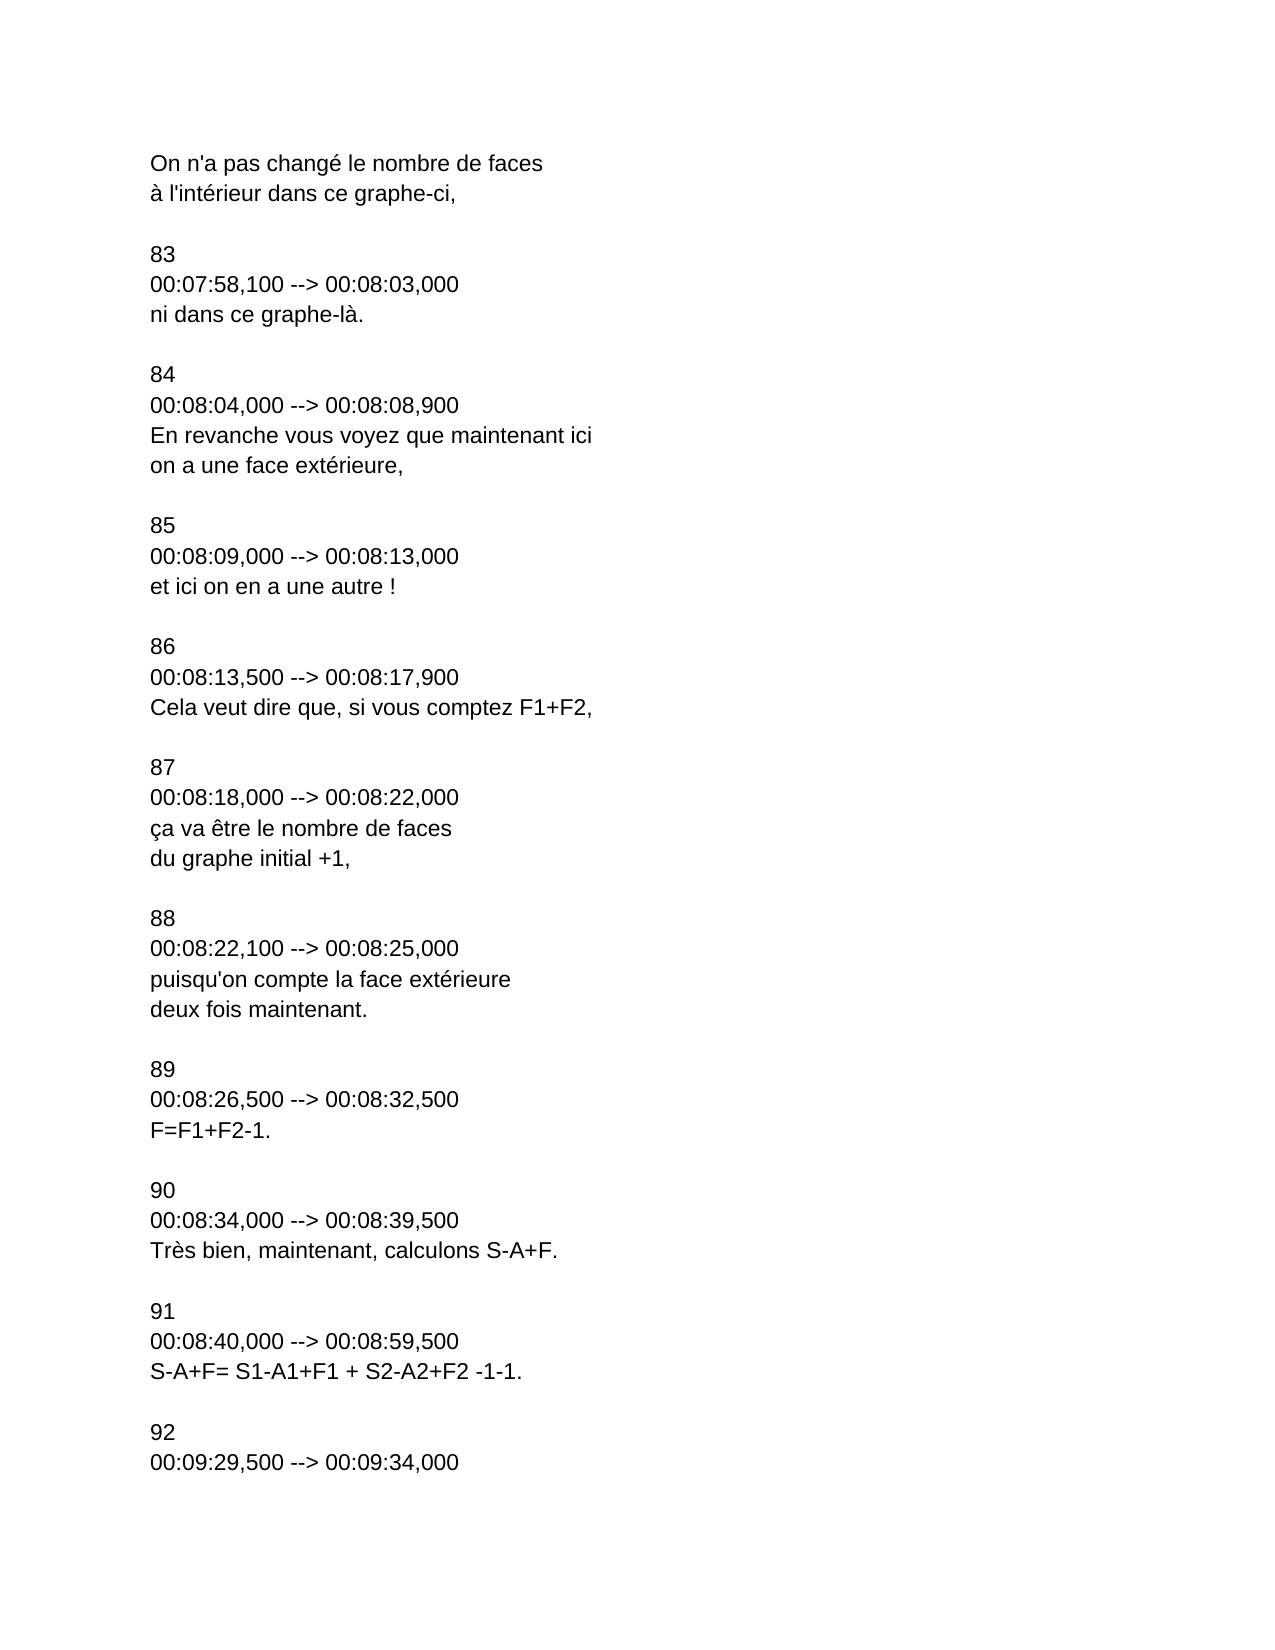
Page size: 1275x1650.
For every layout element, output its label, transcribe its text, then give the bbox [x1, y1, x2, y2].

text et ici on en a une autre ! [150, 573, 1125, 599]
text 91 [150, 1298, 1125, 1324]
text ça va être le nombre de faces [150, 814, 1125, 841]
text 00:07:58,100 --> 00:08:03,000 [150, 271, 1125, 297]
text ni dans ce graphe-là. [150, 301, 1125, 327]
text 00:08:13,500 --> 00:08:17,900 [150, 663, 1125, 690]
text 00:08:09,000 --> 00:08:13,000 [150, 543, 1125, 569]
text 00:08:40,000 --> 00:08:59,500 [150, 1328, 1125, 1354]
text S-A+F= S1-A1+F1 + S2-A2+F2 -1-1. [150, 1358, 1125, 1385]
text 00:08:26,500 --> 00:08:32,500 [150, 1086, 1125, 1113]
text Cela veut dire que, si vous comptez F1+F2, [150, 694, 1125, 720]
text 88 [150, 905, 1125, 932]
text 00:08:22,100 --> 00:08:25,000 [150, 935, 1125, 962]
text 00:08:34,000 --> 00:08:39,500 [150, 1207, 1125, 1234]
text 85 [150, 512, 1125, 539]
text En revanche vous voyez que maintenant ici [150, 422, 1125, 448]
text deux fois maintenant. [150, 996, 1125, 1022]
text 86 [150, 633, 1125, 660]
text puisqu'on compte la face extérieure [150, 966, 1125, 992]
text 89 [150, 1056, 1125, 1083]
text 00:08:18,000 --> 00:08:22,000 [150, 784, 1125, 811]
text Très bien, maintenant, calculons S-A+F. [150, 1237, 1125, 1264]
text 87 [150, 754, 1125, 781]
text F=F1+F2-1. [150, 1117, 1125, 1143]
text On n'a pas changé le nombre de faces [150, 150, 1125, 176]
text 90 [150, 1177, 1125, 1203]
text à l'intérieur dans ce graphe-ci, [150, 180, 1125, 207]
text on a une face extérieure, [150, 452, 1125, 478]
text 83 [150, 241, 1125, 267]
text du graphe initial +1, [150, 845, 1125, 871]
text 92 [150, 1419, 1125, 1445]
text 84 [150, 361, 1125, 388]
text 00:09:29,500 --> 00:09:34,000 [150, 1449, 1125, 1475]
text 00:08:04,000 --> 00:08:08,900 [150, 392, 1125, 418]
